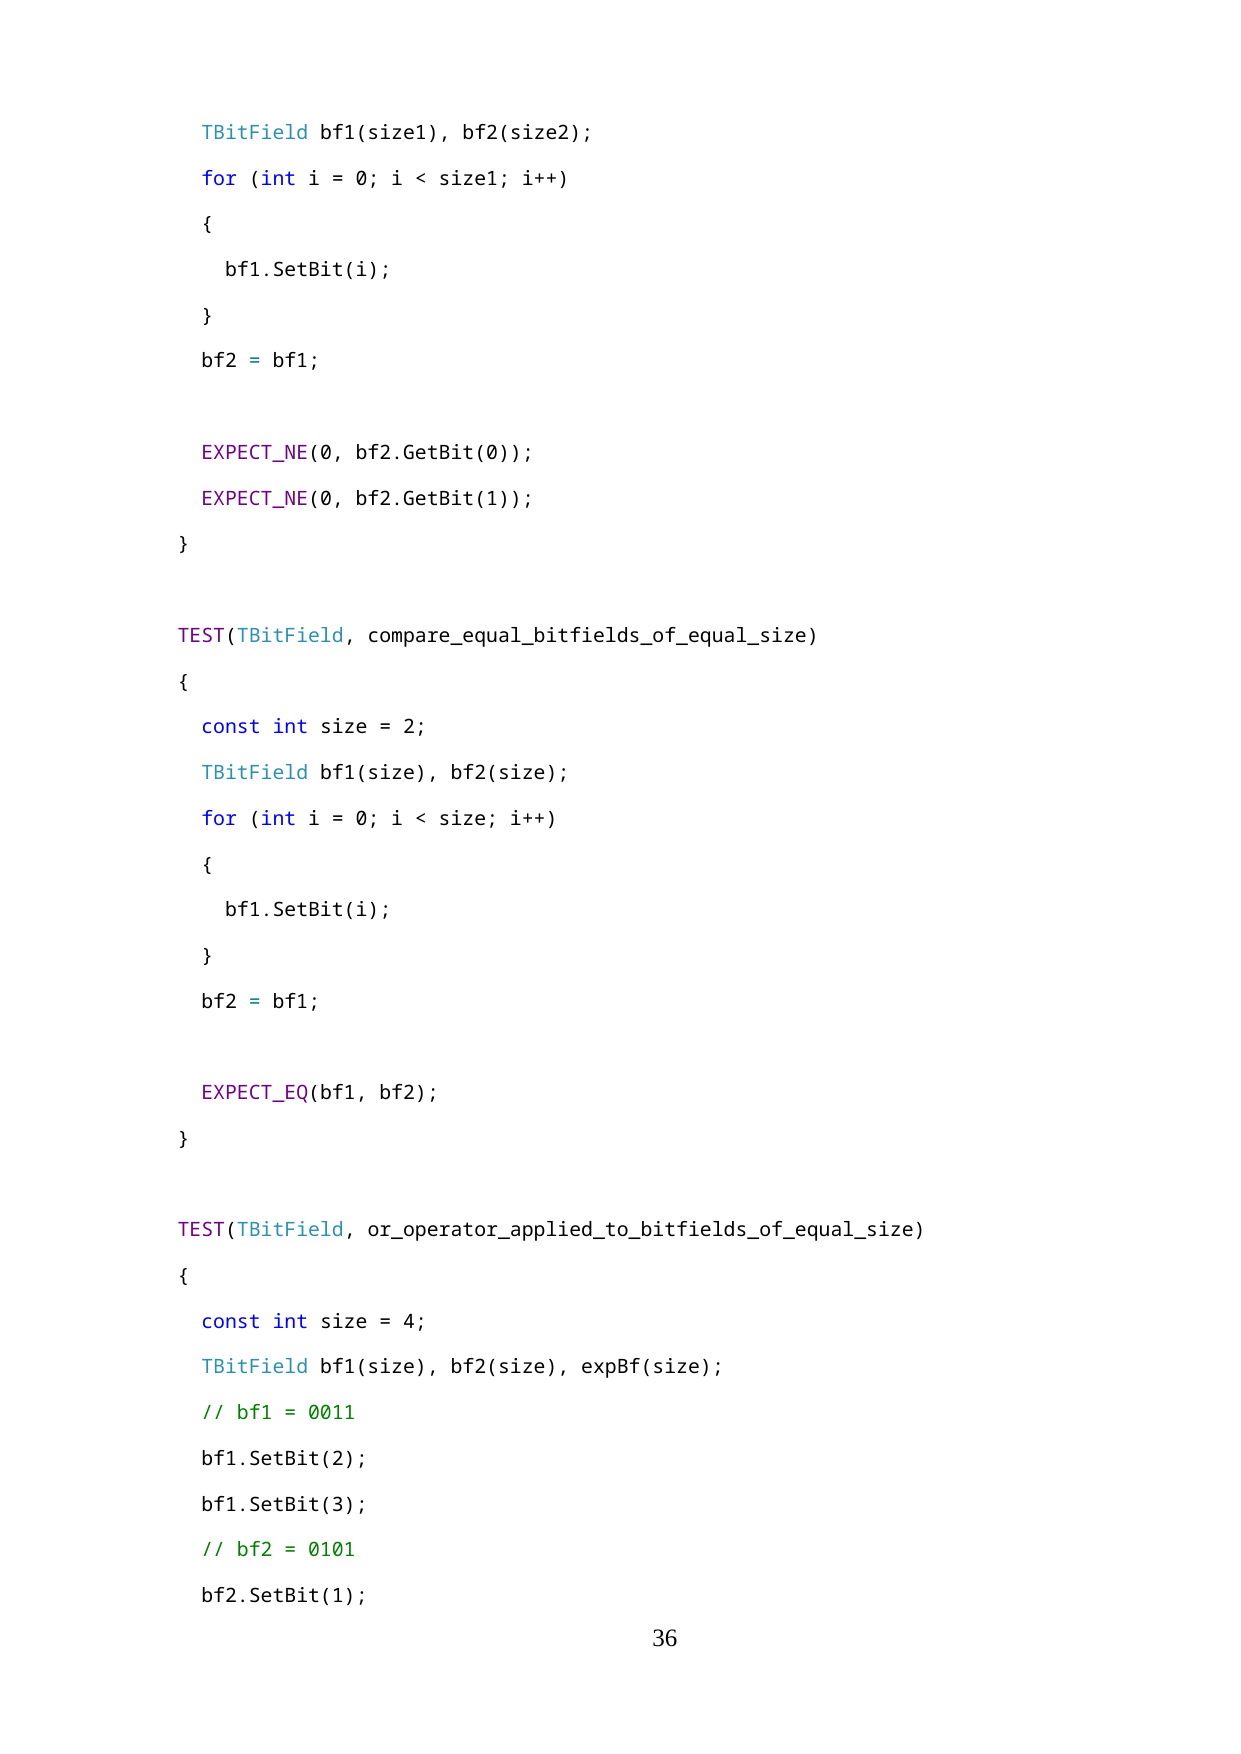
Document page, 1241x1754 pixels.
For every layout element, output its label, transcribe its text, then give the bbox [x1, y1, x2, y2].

text } [177, 301, 1152, 328]
text bf1.SetBit(i); [177, 896, 1152, 922]
text // bf1 = 0011 [177, 1398, 1152, 1426]
text for (int i = 0; i < size; i++) [177, 804, 1152, 831]
text { [177, 209, 1152, 237]
text TBitField bf1(size1), bf2(size2); [177, 118, 1152, 145]
text EXPECT_EQ(bf1, bf2); [177, 1078, 1152, 1105]
text bf1.SetBit(2); [177, 1444, 1152, 1471]
text { [177, 850, 1152, 877]
text // bf2 = 0101 [177, 1536, 1152, 1563]
text EXPECT_NE(0, bf2.GetBit(1)); [177, 484, 1152, 511]
text bf1.SetBit(3); [177, 1490, 1152, 1517]
text TBitField bf1(size), bf2(size); [177, 758, 1152, 785]
text } [177, 941, 1152, 968]
text const int size = 4; [177, 1307, 1152, 1334]
text bf1.SetBit(i); [177, 255, 1152, 282]
text } [177, 530, 1152, 557]
text bf2 = bf1; [177, 347, 1152, 374]
text const int size = 2; [177, 713, 1152, 739]
text { [177, 667, 1152, 694]
text EXPECT_NE(0, bf2.GetBit(0)); [177, 438, 1152, 465]
text TBitField bf1(size), bf2(size), expBf(size); [177, 1353, 1152, 1380]
text bf2.SetBit(1); [177, 1581, 1152, 1608]
text TEST(TBitField, compare_equal_bitfields_of_equal_size) [177, 621, 1152, 648]
text bf2 = bf1; [177, 987, 1152, 1014]
text { [177, 1261, 1152, 1288]
text TEST(TBitField, or_operator_applied_to_bitfields_of_equal_size) [177, 1216, 1152, 1243]
text for (int i = 0; i < size1; i++) [177, 164, 1152, 191]
text } [177, 1124, 1152, 1151]
